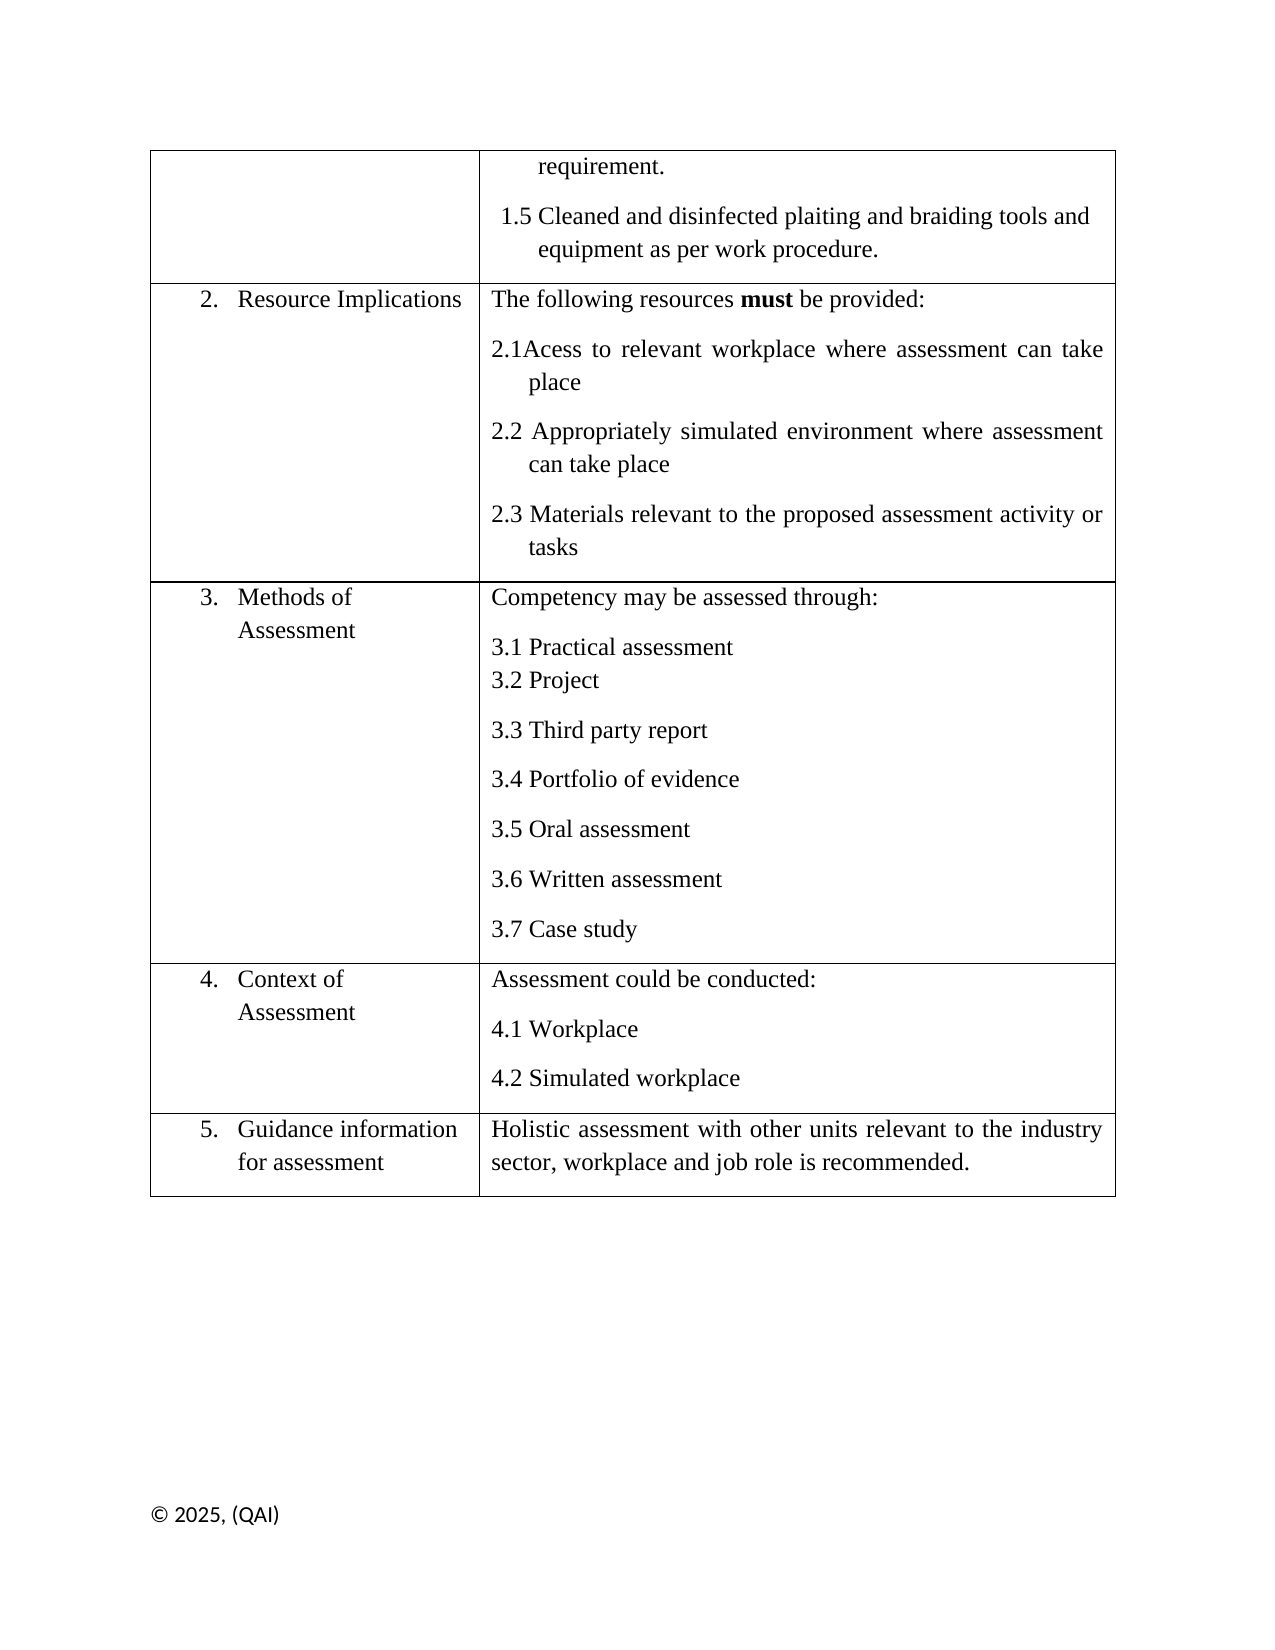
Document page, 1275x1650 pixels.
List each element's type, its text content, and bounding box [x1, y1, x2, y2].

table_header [480, 151, 1115, 283]
table_cell Competency may be assessed through: Practical assessment Project Third party report Portfolio of evidence Oral assessment Written assessment Case study [480, 583, 1115, 963]
table_cell Assessment could be conducted: Workplace Simulated workplace [480, 964, 1115, 1113]
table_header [151, 151, 479, 283]
table_cell Context of Assessment [151, 964, 479, 1113]
table_cell Methods of Assessment [151, 583, 479, 963]
table_cell Holistic assessment with other units relevant to the industry sector, workplace and job role is recommended. [480, 1114, 1115, 1196]
table_cell The following resources must be provided: 2.1Acess to relevant workplace where assessment can take place 2.2 Appropriately simulated environment where assessment can take place 2.3 Materials relevant to the proposed assessment activity or tasks [480, 284, 1115, 581]
table_cell Guidance information for assessment [151, 1114, 479, 1196]
table_cell Resource Implications [151, 284, 479, 581]
